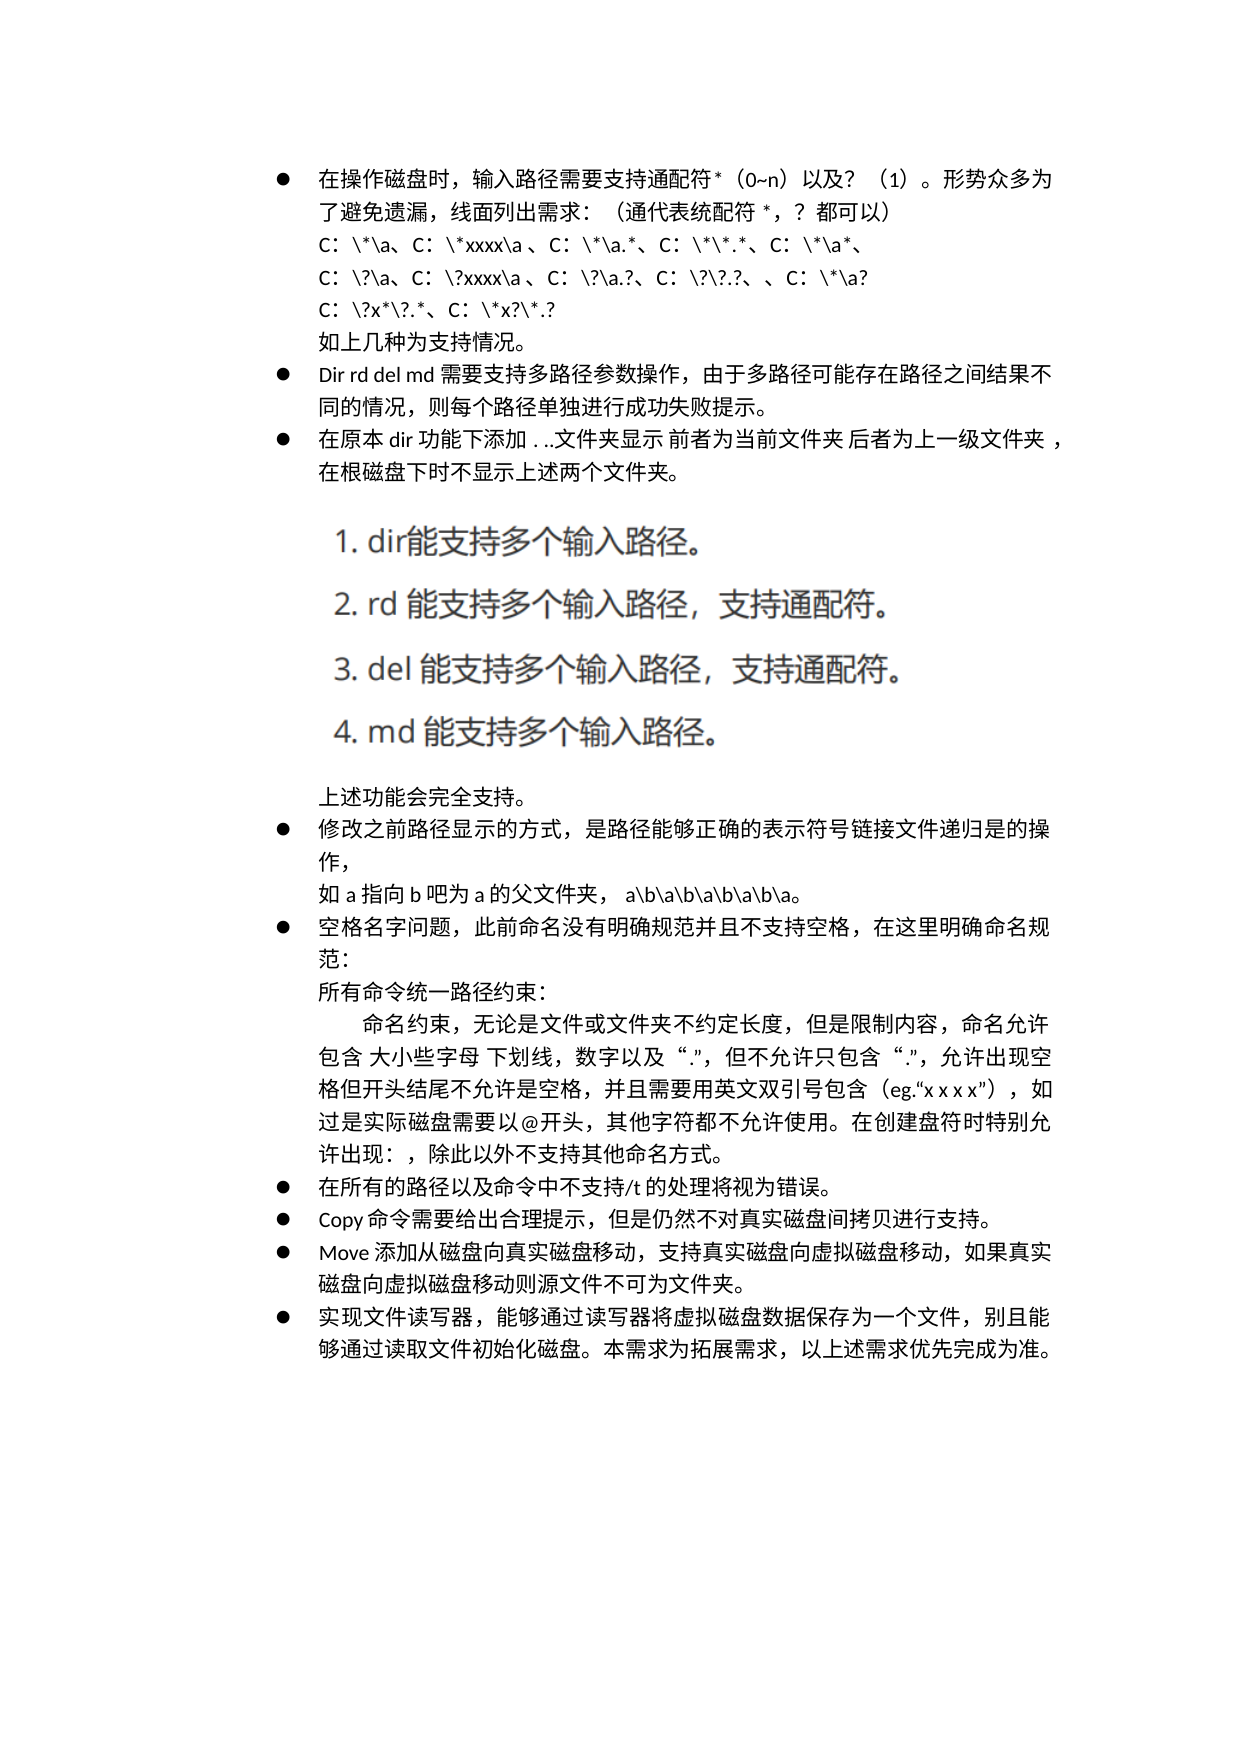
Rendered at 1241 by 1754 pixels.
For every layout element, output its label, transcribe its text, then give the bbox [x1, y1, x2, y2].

list 命名约束，无论是文件或文件夹不约定长度，但是限制内容，命名允许包含 大小些字母 下划线，数字以及“.”，但不允许只包含“.”，允许出现空格但开头结尾不允许是空格，并且需要用英文双引号包含（eg.“x x x x”），如过是实际磁盘需要以@开头，其他字符都不允许使用。在创建盘符时特别允许出现：，除此以外不支持其他命名方式。 [319, 1007, 1053, 1169]
list 在操作磁盘时，输入路径需要支持通配符*（0~n）以及？（1）。形势众多为了避免遗漏，线面列出需求：（通代表统配符 *，？都可以） [275, 162, 1053, 227]
list 空格名字问题，此前命名没有明确规范并且不支持空格，在这里明确命名规范： [275, 909, 1053, 974]
list Move添加从磁盘向真实磁盘移动，支持真实磁盘向虚拟磁盘移动，如果真实磁盘向虚拟磁盘移动则源文件不可为文件夹。 [275, 1234, 1053, 1299]
list Dir rd del md 需要支持多路径参数操作，由于多路径可能存在路径之间结果不同的情况，则每个路径单独进行成功失败提示。 [275, 357, 1053, 422]
list C：\*\a、C：\*xxxx\a 、C：\*\a.*、C：\*\*.*、C：\*\a*、 [275, 227, 1053, 259]
list 如上几种为支持情况。 [275, 324, 1053, 357]
list 上述功能会完全支持。 [275, 779, 1053, 812]
list 在所有的路径以及命令中不支持/t的处理将视为错误。 [275, 1169, 1053, 1202]
picture [318, 487, 924, 780]
list C：\?\a、C：\?xxxx\a 、C：\?\a.?、C：\?\?.?、、C：\*\a? [275, 259, 1053, 292]
list C：\?x*\?.*、C：\*x?\*.? [275, 292, 1053, 324]
list 在原本dir 功能下添加 . ..文件夹显示 前者为当前文件夹 后者为上一级文件夹 ，在根磁盘下时不显示上述两个文件夹。 [275, 422, 1053, 487]
list 实现文件读写器，能够通过读写器将虚拟磁盘数据保存为一个文件，别且能够通过读取文件初始化磁盘。本需求为拓展需求，以上述需求优先完成为准。 [275, 1299, 1053, 1364]
list Copy命令需要给出合理提示，但是仍然不对真实磁盘间拷贝进行支持。 [275, 1202, 1053, 1234]
list 所有命令统一路径约束： [319, 974, 1053, 1007]
list 修改之前路径显示的方式，是路径能够正确的表示符号链接文件递归是的操作， [275, 812, 1053, 877]
list 如 a 指向 b 吧为a的父文件夹， a\b\a\b\a\b\a\b\a。 [275, 877, 1053, 909]
